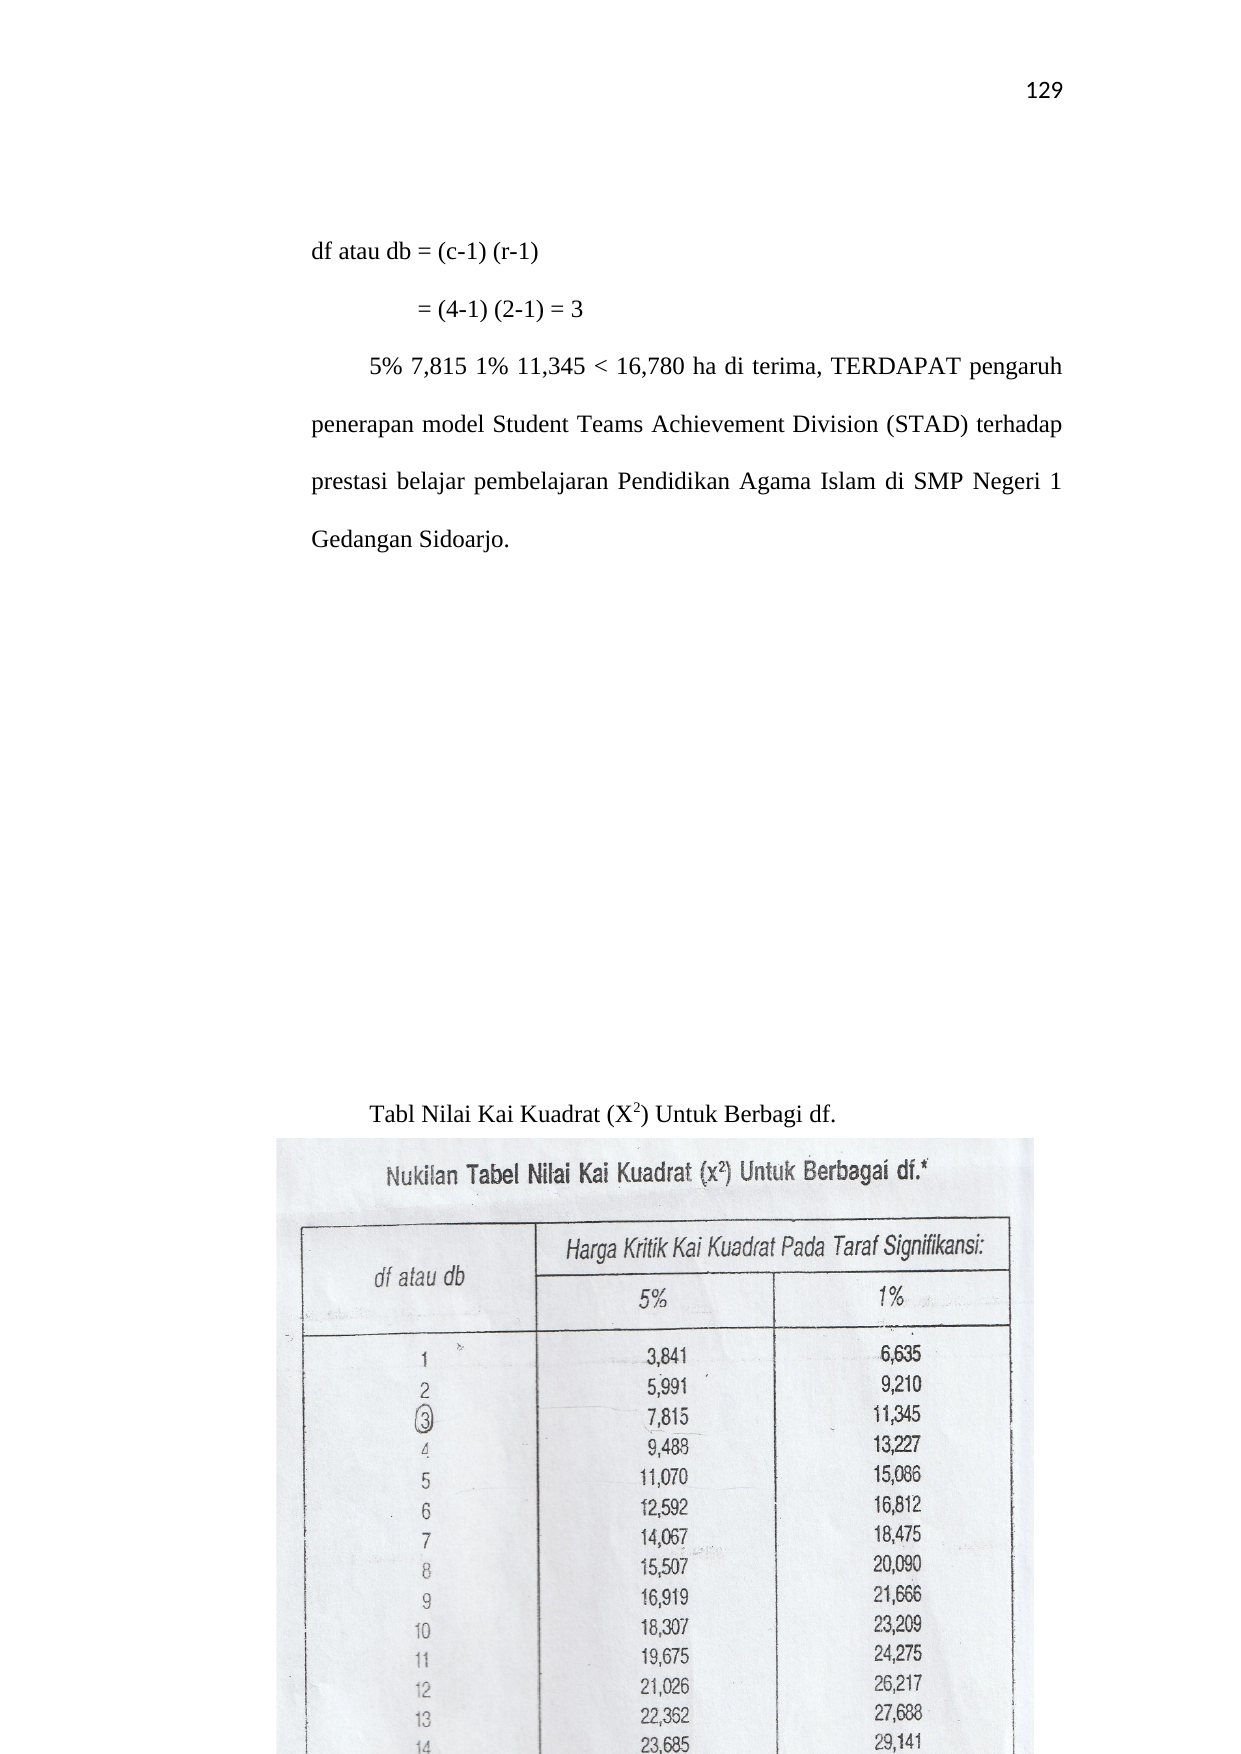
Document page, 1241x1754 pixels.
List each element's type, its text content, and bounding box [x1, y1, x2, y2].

text df atau db = (c-1) (r-1) = (4-1) (2-1) = 3 [236, 236, 1063, 322]
text 5% 7,815 1% 11,345 < 16,780 ha di terima, TERDAPAT pengaruh penerapan model Student Teams Achievement Division (STAD) terhadap prestasi belajar pembelajaran Pendidikan Agama Islam di SMP Negeri 1 Gedangan Sidoarjo. [311, 351, 1063, 552]
text Tabl Nilai Kai Kuadrat (X2) Untuk Berbagi df. [311, 1099, 1063, 1127]
picture [276, 1138, 1034, 1754]
